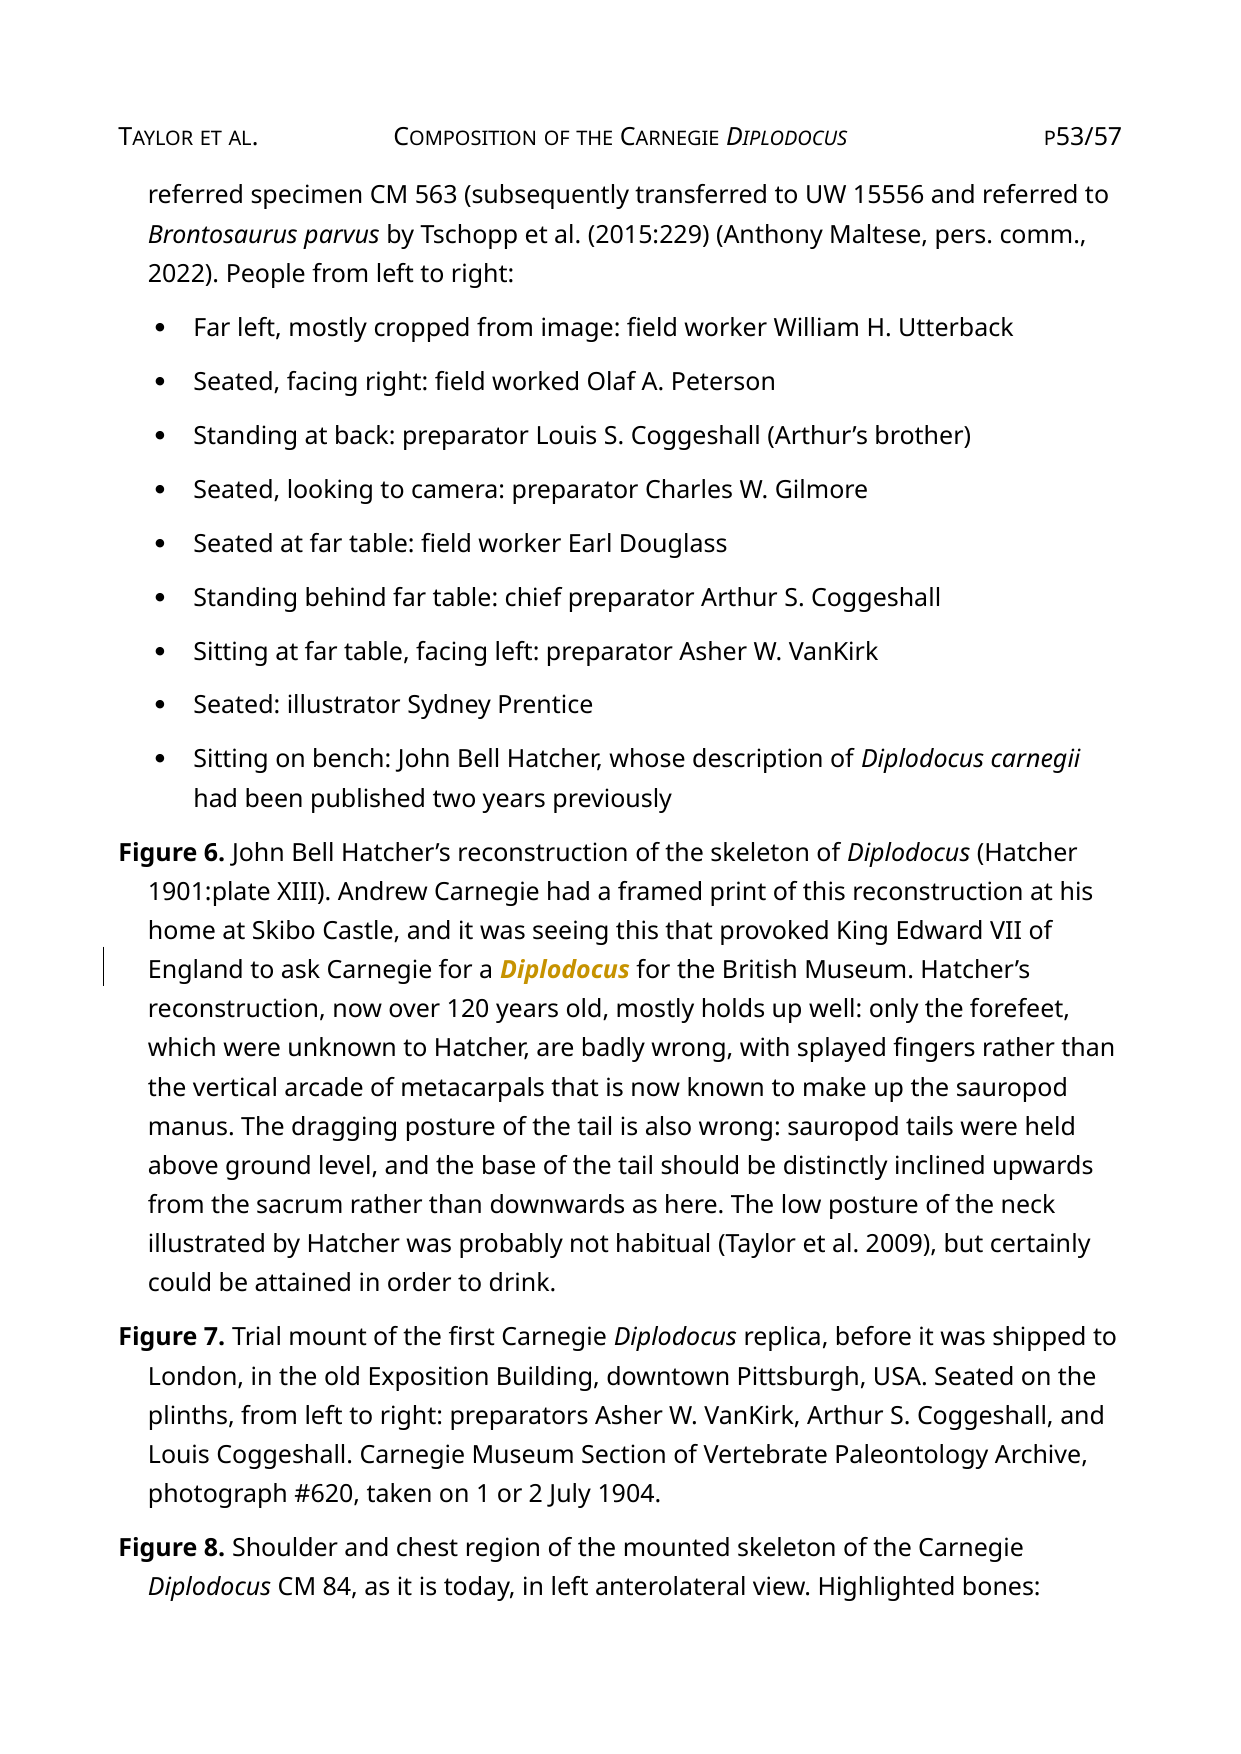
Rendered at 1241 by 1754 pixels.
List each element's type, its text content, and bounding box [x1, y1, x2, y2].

list Seated: illustrator Sydney Prentice [156, 687, 1122, 721]
text Figure 7. Trial mount of the first Carnegie Diplodocus replica, before it was shipped to London, in the old Exposition Building, downtown Pittsburgh, USA. Seated on the plinths, from left to right: preparators Asher W. VanKirk, Arthur S. Coggeshall, and Louis Coggeshall. Carnegie Museum Section of Vertebrate Paleontology Archive, photograph #620, taken on 1 or 2 July 1904. [118, 1319, 1122, 1510]
list Standing behind far table: chief preparator Arthur S. Coggeshall [156, 579, 1122, 613]
list Seated, looking to camera: preparator Charles W. Gilmore [156, 471, 1122, 505]
list Seated at far table: field worker Earl Douglass [156, 525, 1122, 559]
list Sitting on bench: John Bell Hatcher, whose description of Diplodocus carnegii had been published two years previously [156, 741, 1122, 814]
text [118, 1529, 1122, 1603]
list Sitting at far table, facing left: preparator Asher W. VanKirk [156, 633, 1122, 667]
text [118, 177, 1122, 289]
list Seated, facing right: field worked Olaf A. Peterson [156, 363, 1122, 397]
text Figure 6. John Bell Hatcher’s reconstruction of the skeleton of Diplodocus (Hatcher 1901:plate XIII). Andrew Carnegie had a framed print of this reconstruction at his home at Skibo Castle, and it was seeing this that provoked King Edward VII of England to ask Carnegie for a Diplodocus for the British Museum. Hatcher’s reconstruction, now over 120 years old, mostly holds up well: only the forefeet, which were unknown to Hatcher, are badly wrong, with splayed fingers rather than the vertical arcade of metacarpals that is now known to make up the sauropod manus. The dragging posture of the tail is also wrong: sauropod tails were held above ground level, and the base of the tail should be distinctly inclined upwards from the sacrum rather than downwards as here. The low posture of the neck illustrated by Hatcher was probably not habitual (Taylor et al. 2009), but certainly could be attained in order to drink. [118, 834, 1122, 1299]
list Far left, mostly cropped from image: field worker William H. Utterback [156, 309, 1122, 343]
list Standing at back: preparator Louis S. Coggeshall (Arthur’s brother) [156, 417, 1122, 451]
